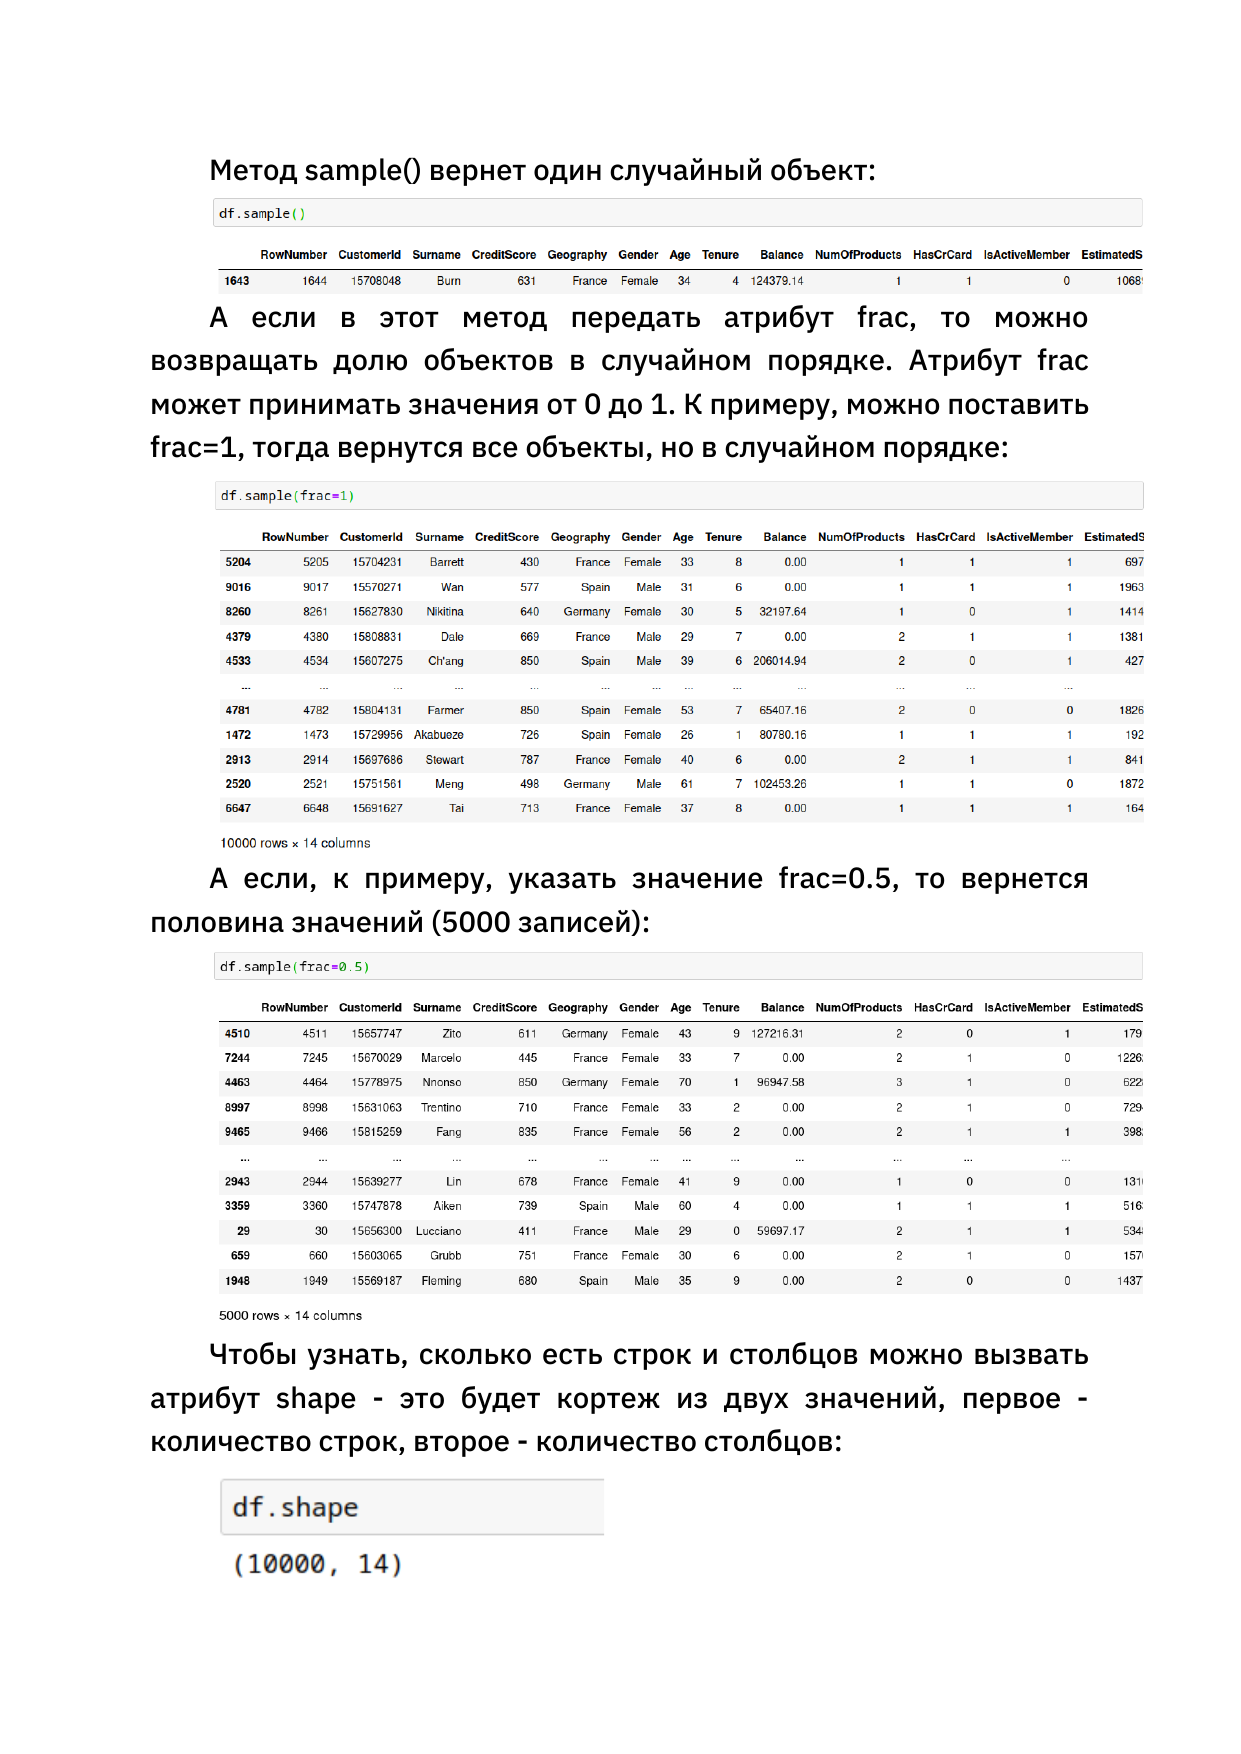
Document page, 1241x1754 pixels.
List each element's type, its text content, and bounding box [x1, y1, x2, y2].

picture [208, 945, 1150, 1330]
picture [208, 1465, 605, 1592]
picture [208, 193, 1150, 294]
text Чтобы узнать, сколько есть строк и столбцов можно вызвать атрибут shape - это будет кортеж из двух значений, первое - количество строк, второе - количество столбцов: [150, 1335, 1090, 1460]
text Метод sample() вернет один случайный объект: [150, 150, 1090, 188]
picture [208, 471, 1150, 855]
text А если, к примеру, указать значение frac=0.5, то вернется половина значений (5000 записей): [150, 859, 1090, 940]
text А если в этот метод передать атрибут frac, то можно возвращать долю объектов в случайном порядке. Атрибут frac может принимать значения от 0 до 1. К примеру, можно поставить frac=1, тогда вернутся все объекты, но в случайном порядке: [150, 297, 1090, 466]
